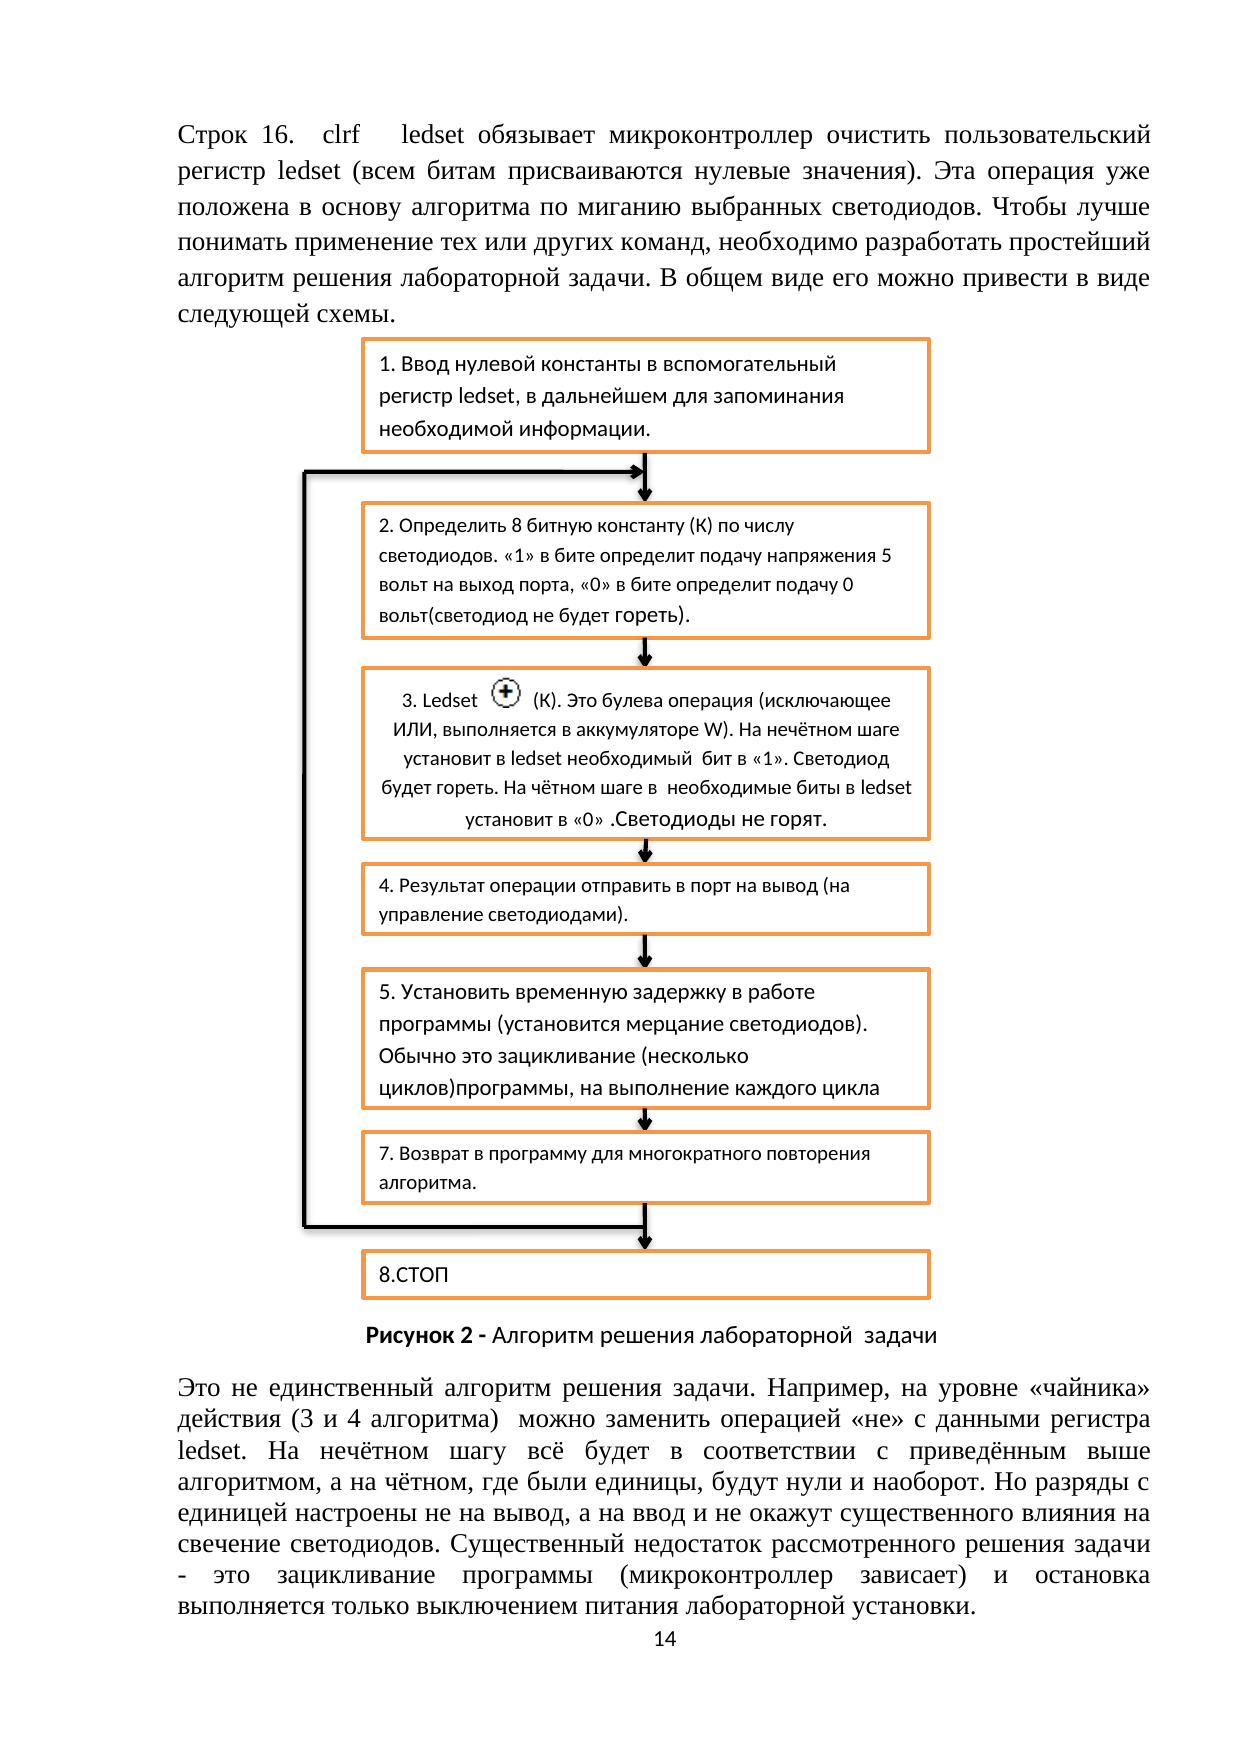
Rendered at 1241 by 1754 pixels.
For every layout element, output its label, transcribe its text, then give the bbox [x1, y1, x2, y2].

text Строк 16. clrf ledset обязывает микроконтроллер очистить пользовательский регистр ledset (всем битам присваиваются нулевые значения). Эта операция уже положена в основу алгоритма по миганию выбранных светодиодов. Чтобы лучше понимать применение тех или других команд, необходимо разработать простейший алгоритм решения лабораторной задачи. В общем виде его можно привести в виде следующей схемы. [177, 118, 1152, 328]
text Это не единственный алгоритм решения задачи. Например, на уровне «чайника» действия (3 и 4 алгоритма) можно заменить операцией «не» с данными регистра ledset. На нечётном шагу всё будет в соответствии с приведённым выше алгоритмом, а на чётном, где были единицы, будут нули и наоборот. Но разряды с единицей настроены не на вывод, а на ввод и не окажут существенного влияния на свечение светодиодов. Существенный недостаток рассмотренного решения задачи - это зацикливание программы (микроконтроллер зависает) и остановка выполняется только выключением питания лабораторной установки. [177, 1371, 1152, 1621]
picture [487, 675, 529, 708]
